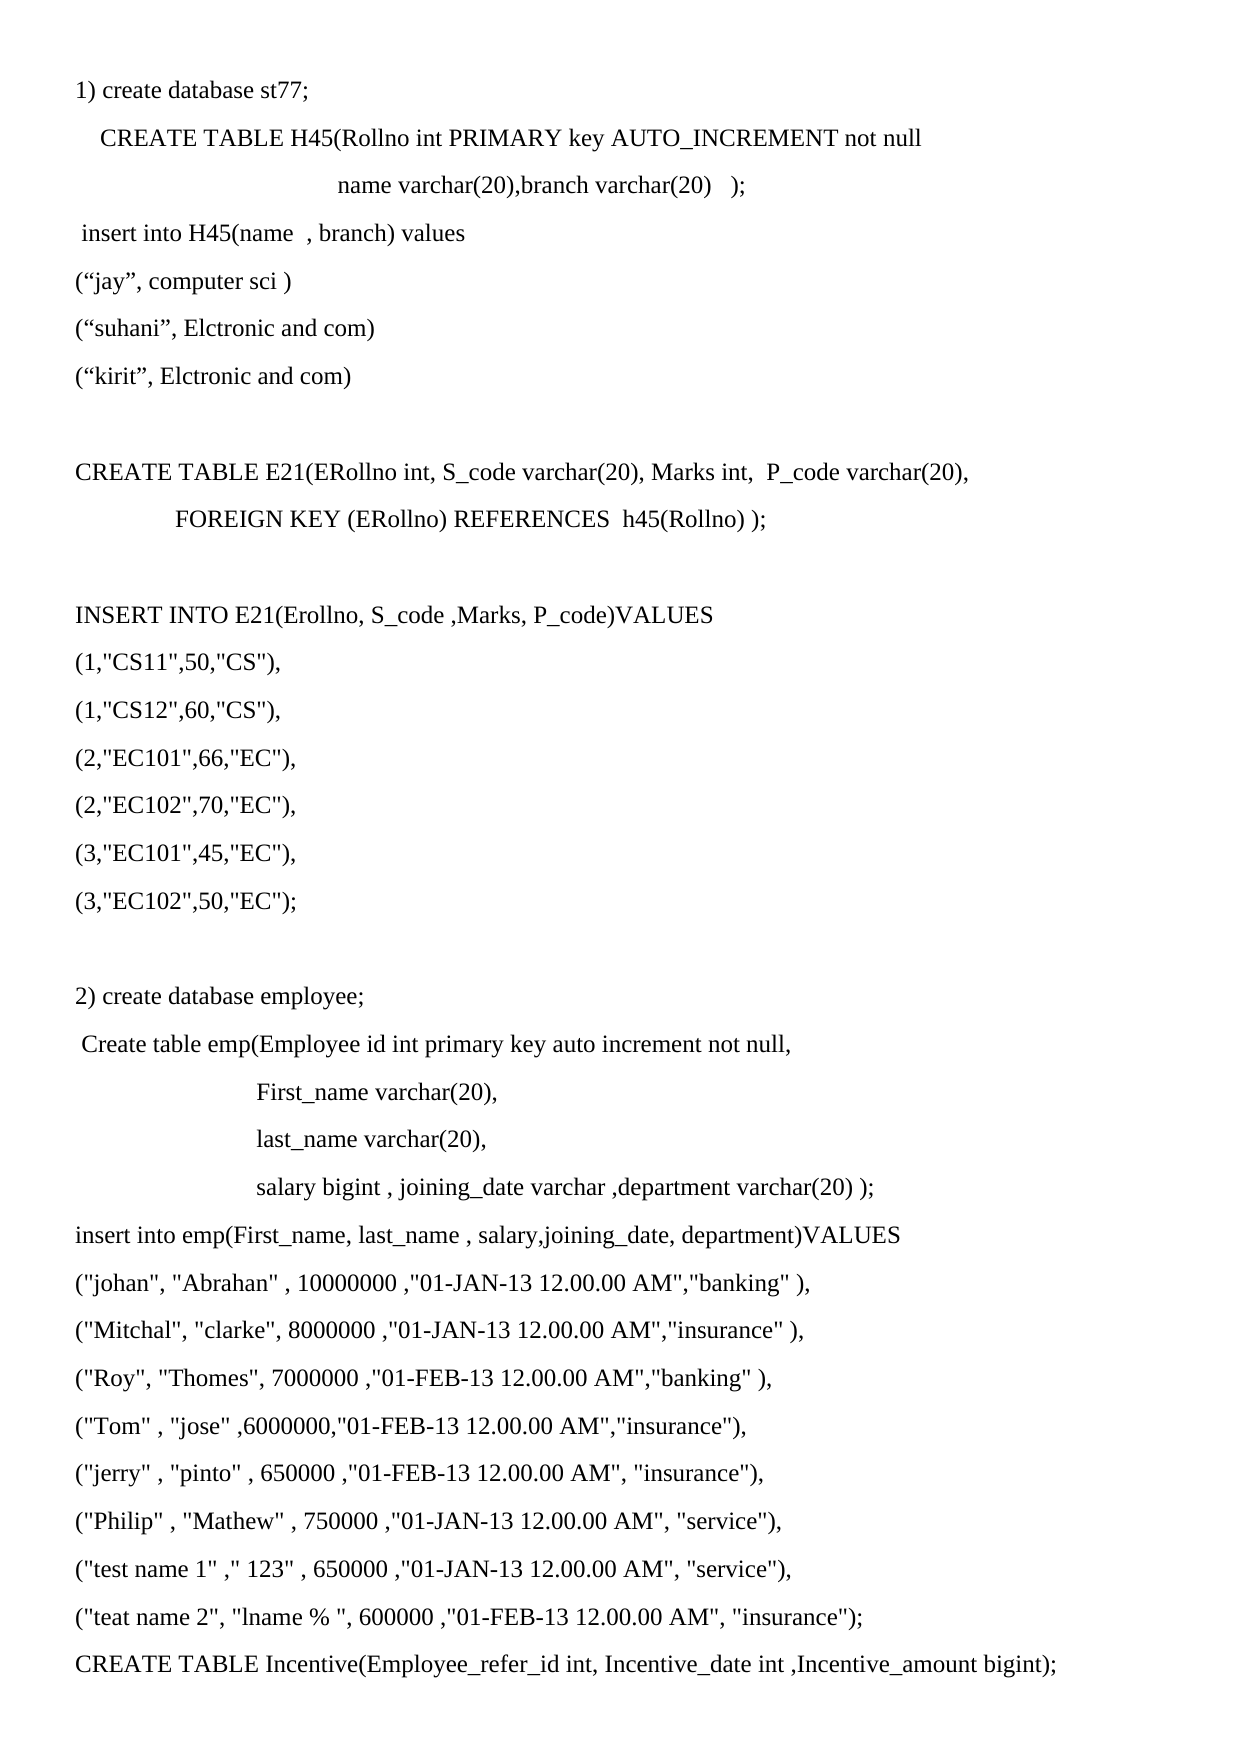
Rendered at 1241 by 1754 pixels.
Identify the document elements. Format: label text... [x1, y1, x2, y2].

text insert into emp(First_name, last_name , salary,joining_date, department)VALUES [75, 1220, 1165, 1249]
text ("Philip" , "Mathew" , 750000 ,"01-JAN-13 12.00.00 AM", "service"), [75, 1506, 1165, 1535]
text INSERT INTO E21(Erollno, S_code ,Marks, P_code)VALUES [75, 600, 1165, 628]
text ("Tom" , "jose" ,6000000,"01-FEB-13 12.00.00 AM","insurance"), [75, 1411, 1165, 1439]
text ("jerry" , "pinto" , 650000 ,"01-FEB-13 12.00.00 AM", "insurance"), [75, 1458, 1165, 1487]
text ("johan", "Abrahan" , 10000000 ,"01-JAN-13 12.00.00 AM","banking" ), [75, 1268, 1165, 1296]
text 2) create database employee; [75, 981, 1165, 1010]
text First_name varchar(20), [75, 1077, 1165, 1106]
text (3,"EC102",50,"EC"); [75, 886, 1165, 915]
text Create table emp(Employee id int primary key auto increment not null, [75, 1029, 1165, 1058]
text ("test name 1" ," 123" , 650000 ,"01-JAN-13 12.00.00 AM", "service"), [75, 1554, 1165, 1583]
text 1) create database st77; [75, 75, 1165, 104]
text name varchar(20),branch varchar(20) ); [75, 170, 1165, 199]
text (2,"EC102",70,"EC"), [75, 791, 1165, 819]
text ("teat name 2", "lname % ", 600000 ,"01-FEB-13 12.00.00 AM", "insurance"); [75, 1602, 1165, 1630]
text (1,"CS11",50,"CS"), [75, 647, 1165, 676]
text CREATE TABLE E21(ERollno int, S_code varchar(20), Marks int, P_code varchar(20), [75, 457, 1165, 485]
text (2,"EC101",66,"EC"), [75, 743, 1165, 772]
text salary bigint , joining_date varchar ,department varchar(20) ); [75, 1172, 1165, 1201]
text ("Mitchal", "clarke", 8000000 ,"01-JAN-13 12.00.00 AM","insurance" ), [75, 1315, 1165, 1344]
text CREATE TABLE H45(Rollno int PRIMARY key AUTO_INCREMENT not null [75, 123, 1165, 151]
text (“kirit”, Elctronic and com) [75, 361, 1165, 390]
text ("Roy", "Thomes", 7000000 ,"01-FEB-13 12.00.00 AM","banking" ), [75, 1363, 1165, 1392]
text (3,"EC101",45,"EC"), [75, 838, 1165, 867]
text last_name varchar(20), [75, 1124, 1165, 1153]
text CREATE TABLE Incentive(Employee_refer_id int, Incentive_date int ,Incentive_amount bigint); [75, 1649, 1165, 1678]
text (“jay”, computer sci ) [75, 266, 1165, 294]
text FOREIGN KEY (ERollno) REFERENCES h45(Rollno) ); [75, 504, 1165, 533]
text insert into H45(name , branch) values [75, 218, 1165, 247]
text (1,"CS12",60,"CS"), [75, 695, 1165, 724]
text (“suhani”, Elctronic and com) [75, 313, 1165, 342]
